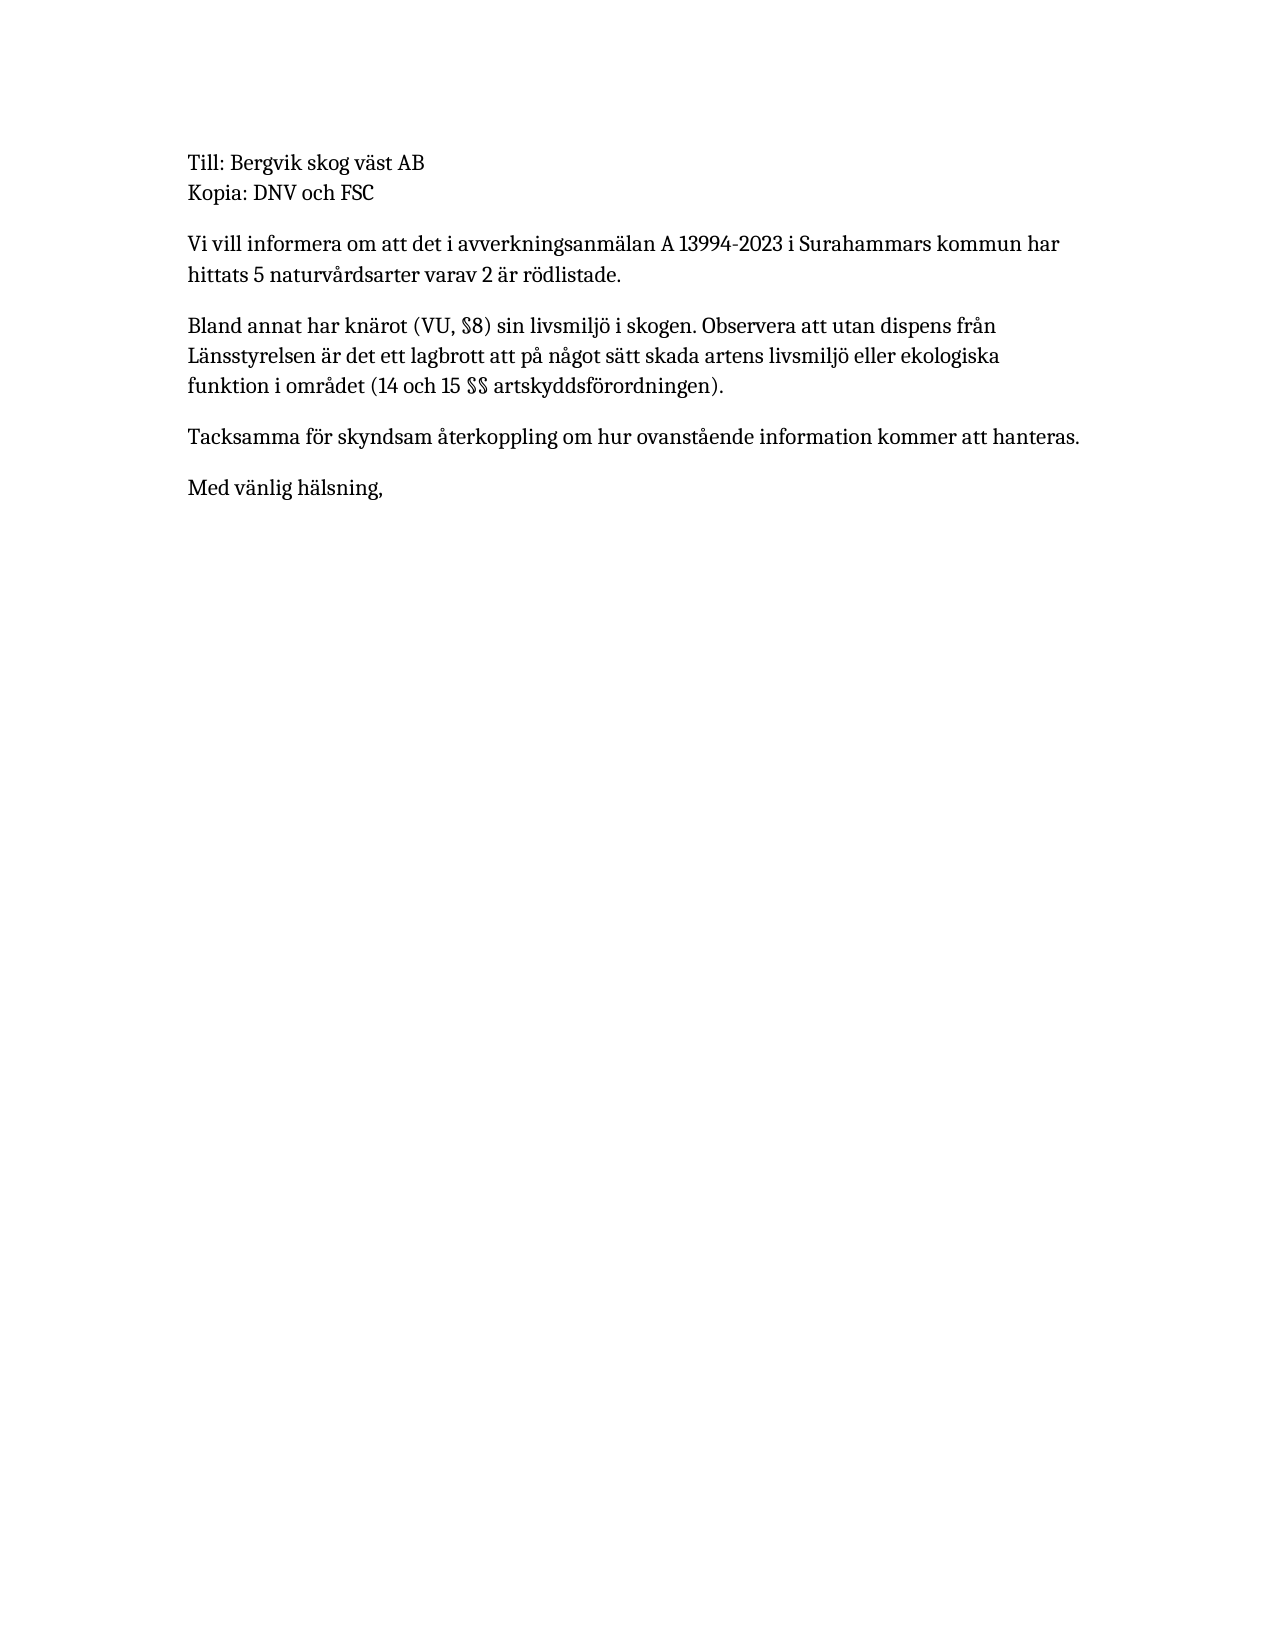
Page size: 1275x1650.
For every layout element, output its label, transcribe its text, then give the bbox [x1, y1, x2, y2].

text Med vänlig hälsning, [187, 475, 1087, 532]
text Tacksamma för skyndsam återkoppling om hur ovanstående information kommer att hanteras. [187, 424, 1087, 450]
text Vi vill informera om att det i avverkningsanmälan A 13994-2023 i Surahammars kommun har hittats 5 naturvårdsarter varav 2 är rödlistade. [187, 231, 1087, 288]
text Bland annat har knärot (VU, §8) sin livsmiljö i skogen. Observera att utan dispens från Länsstyrelsen är det ett lagbrott att på något sätt skada artens livsmiljö eller ekologiska funktion i området (14 och 15 §§ artskyddsförordningen). [187, 312, 1087, 399]
text Till: Bergvik skog väst AB Kopia: DNV och FSC [187, 150, 1087, 207]
